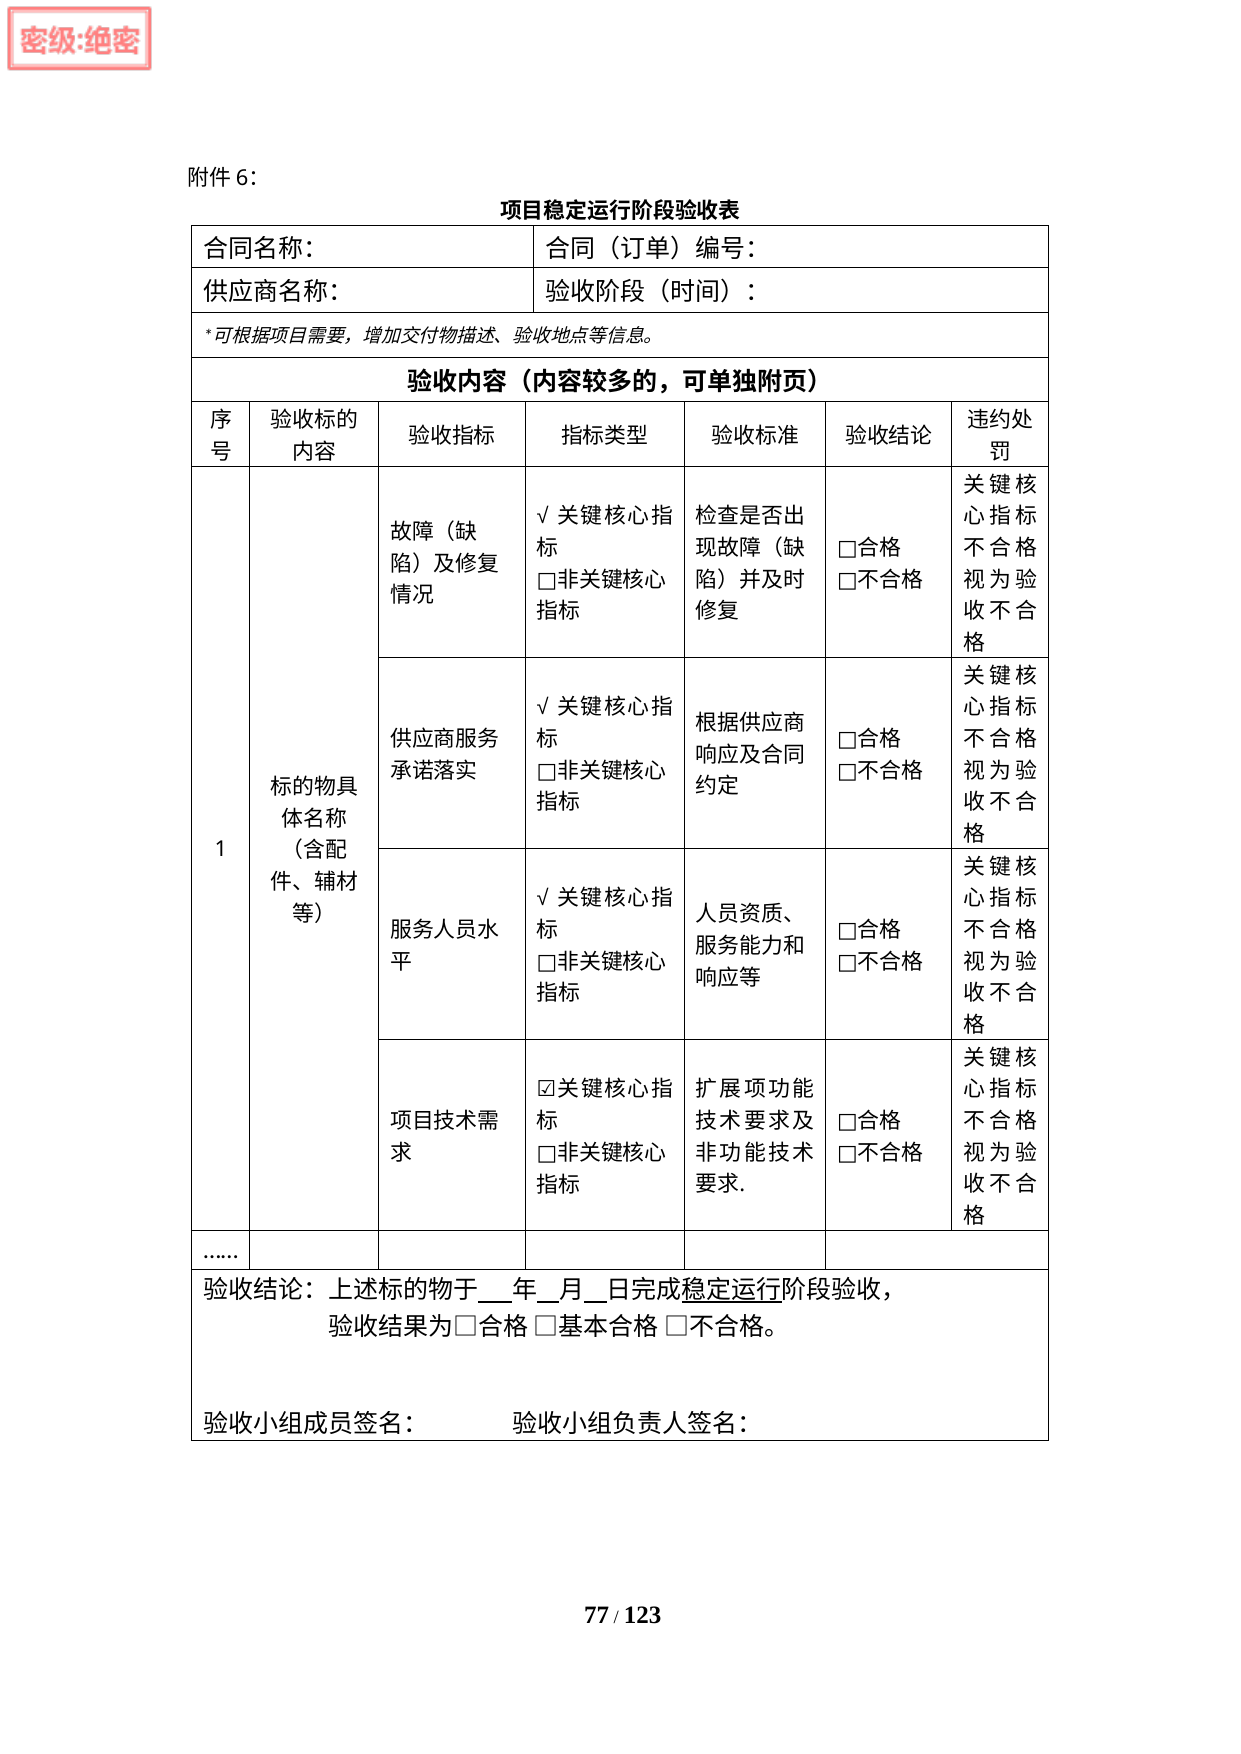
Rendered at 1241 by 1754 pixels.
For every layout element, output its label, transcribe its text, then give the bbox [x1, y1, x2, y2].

table_cell *可根据项目需要，增加交付物描述、验收地点等信息。 [192, 313, 1048, 357]
table_cell [526, 1231, 684, 1269]
table_cell 故障（缺陷）及修复情况 [379, 467, 525, 657]
table_cell 验收阶段（时间）： [534, 268, 1048, 312]
table_cell 验收标的内容 [250, 402, 378, 466]
table_cell □合格 □不合格 [826, 1040, 951, 1230]
table_header 合同（订单）编号： [534, 226, 1048, 267]
table_cell 根据供应商响应及合同约定 [685, 658, 825, 848]
table_cell √ 关键核心指标 □非关键核心指标 [526, 849, 684, 1039]
table_cell 验收结论：上述标的物于 年 月 日完成稳定运行阶段验收， 验收结果为□合格 □基本合格 □不合格。 验收小组成员签名： 验收小组负责人签名： [192, 1270, 1048, 1439]
table_cell 验收内容（内容较多的，可单独附页） [192, 358, 1048, 401]
table_cell 关键核心指标不合格视为验收不合格 [952, 1040, 1048, 1230]
table_cell 人员资质、服务能力和响应等 [685, 849, 825, 1039]
text 附件6： [187, 160, 1053, 193]
table_cell 服务人员水平 [379, 849, 525, 1039]
text 项目稳定运行阶段验收表 [187, 193, 1053, 225]
table_cell 关键核心指标不合格视为验收不合格 [952, 849, 1048, 1039]
table_cell 序号 [192, 402, 249, 466]
picture [0, 0, 161, 80]
table_cell √ 关键核心指标 □非关键核心指标 [526, 467, 684, 657]
table_cell [685, 1231, 825, 1269]
table_cell [379, 1231, 525, 1269]
table_cell 验收标准 [685, 402, 825, 466]
table_cell 验收结论 [826, 402, 951, 466]
table_cell 扩展项功能技术要求及非功能技术要求. [685, 1040, 825, 1230]
table_cell [250, 1231, 378, 1269]
table_cell 标的物具体名称（含配件、辅材等） [250, 467, 378, 1230]
table_cell ☑关键核心指标 □非关键核心指标 [526, 1040, 684, 1230]
table_cell 指标类型 [526, 402, 684, 466]
table_cell 违约处罚 [952, 402, 1048, 466]
table_cell 关键核心指标不合格视为验收不合格 [952, 467, 1048, 657]
table_cell …… [192, 1231, 249, 1269]
table_cell 1 [192, 467, 249, 1230]
table_cell □合格 □不合格 [826, 849, 951, 1039]
table_header 合同名称： [192, 226, 533, 267]
table_cell 供应商名称： [192, 268, 533, 312]
table_cell 检查是否出现故障（缺陷）并及时修复 [685, 467, 825, 657]
table_cell 供应商服务承诺落实 [379, 658, 525, 848]
table_cell 项目技术需求 [379, 1040, 525, 1230]
table_cell [826, 1231, 1048, 1269]
table_cell √ 关键核心指标 □非关键核心指标 [526, 658, 684, 848]
table_cell □合格 □不合格 [826, 658, 951, 848]
table_cell 关键核心指标不合格视为验收不合格 [952, 658, 1048, 848]
table_cell □合格 □不合格 [826, 467, 951, 657]
table_cell 验收指标 [379, 402, 525, 466]
